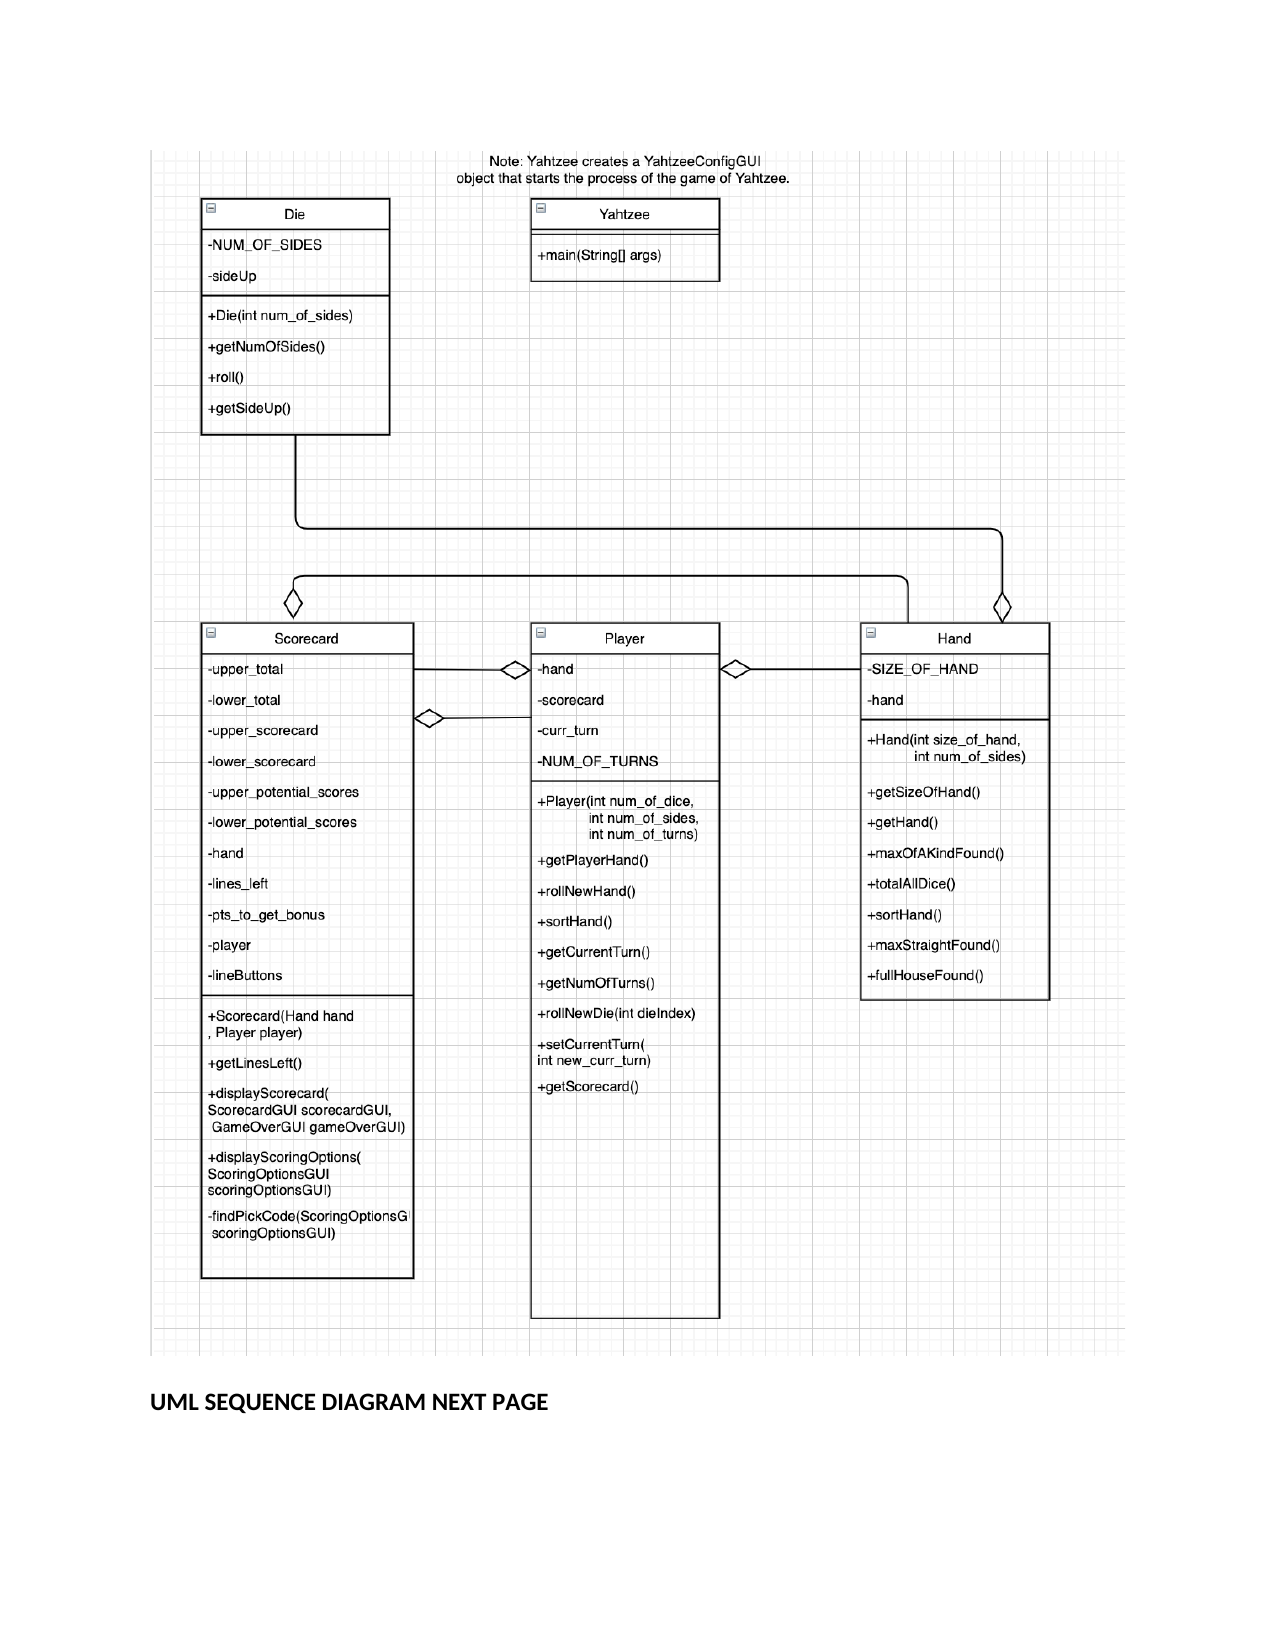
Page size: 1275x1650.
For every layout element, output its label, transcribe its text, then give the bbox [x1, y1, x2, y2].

text UML SEQUENCE DIAGRAM NEXT PAGE [150, 1386, 1125, 1416]
picture [150, 150, 1125, 1356]
